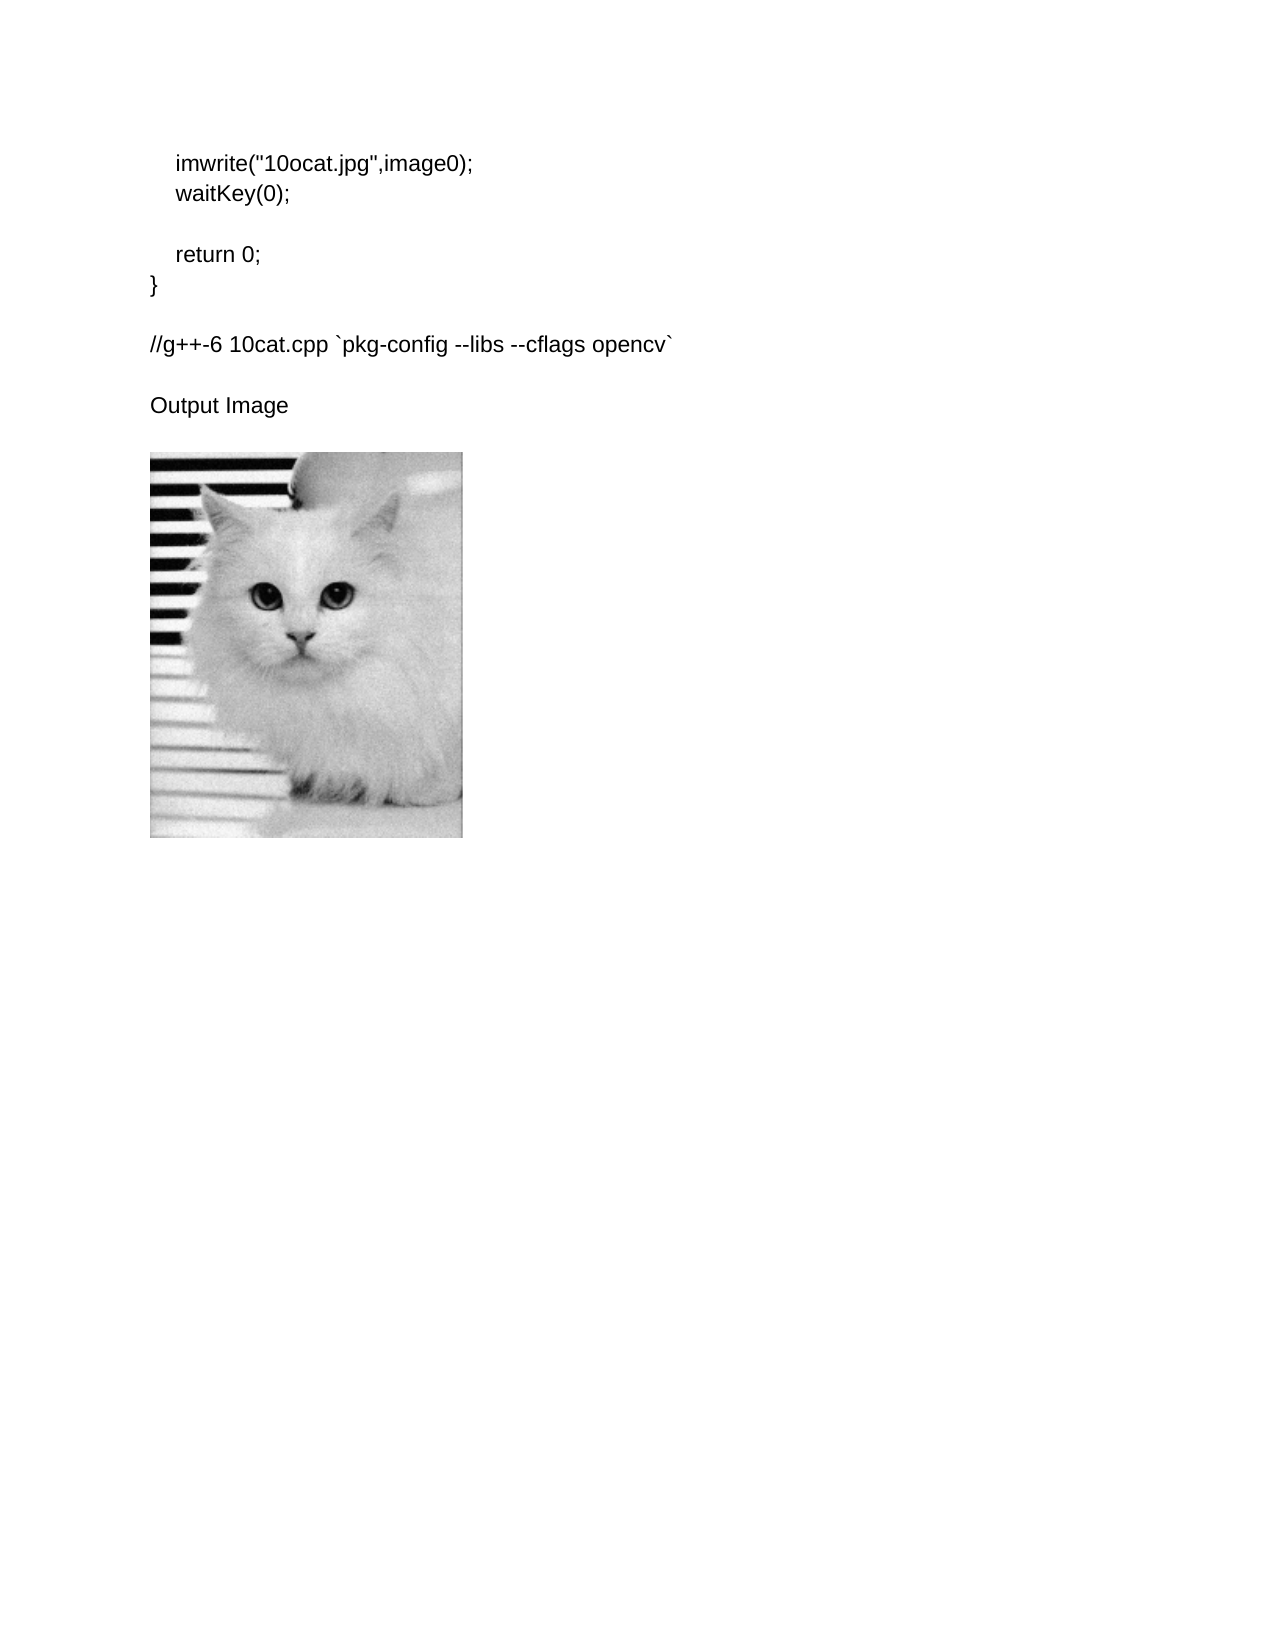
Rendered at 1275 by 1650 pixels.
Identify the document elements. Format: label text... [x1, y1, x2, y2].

text return 0; [150, 241, 1125, 267]
text waitKey(0); [150, 180, 1125, 207]
text } [150, 271, 1125, 297]
text imwrite("10ocat.jpg",image0); [150, 150, 1125, 176]
text Output Image [150, 392, 1125, 418]
text //g++-6 10cat.cpp `pkg-config --libs --cflags opencv` [150, 331, 1125, 358]
picture [150, 452, 463, 838]
